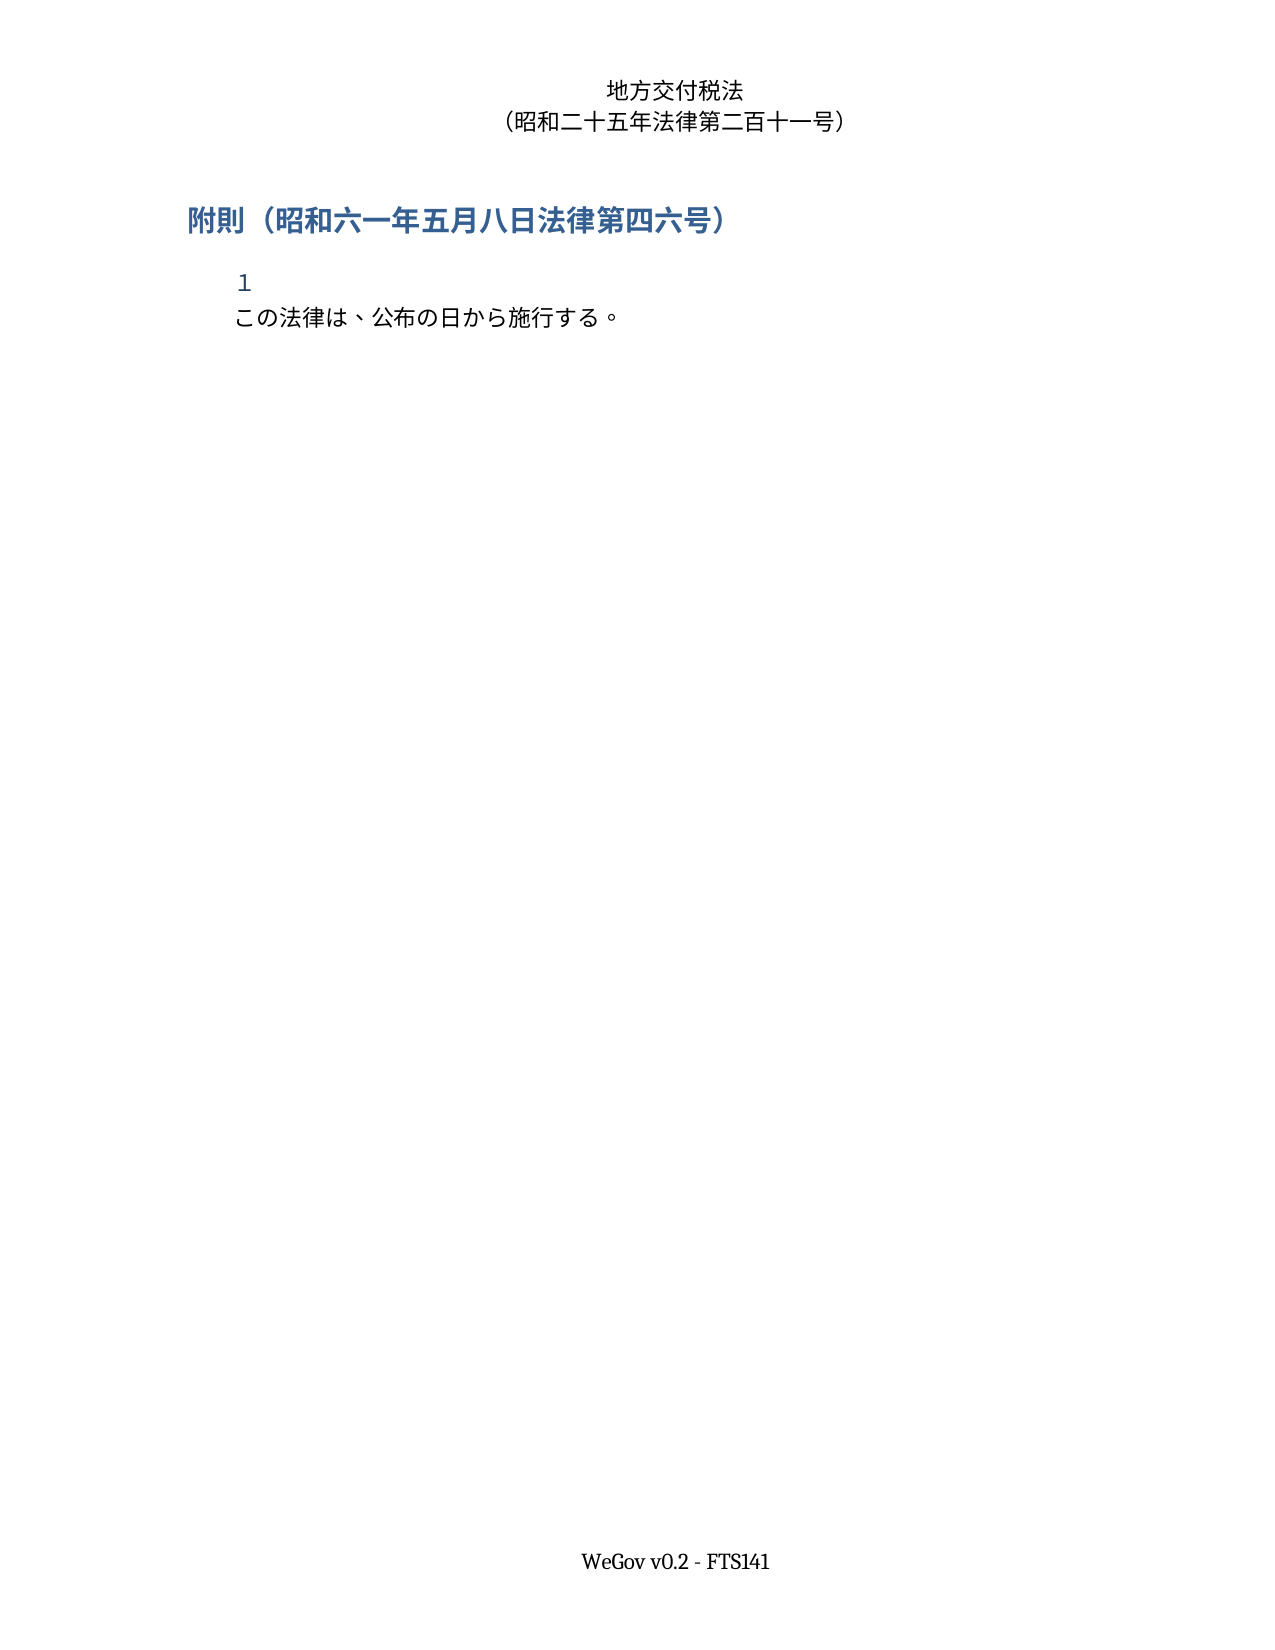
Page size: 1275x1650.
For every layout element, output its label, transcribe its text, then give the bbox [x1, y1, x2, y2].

text この法律は、公布の日から施行する。 [233, 302, 1087, 334]
subtitle 附則（昭和六一年五月八日法律第四六号） [187, 200, 1087, 240]
subtitle １ [233, 266, 1087, 298]
